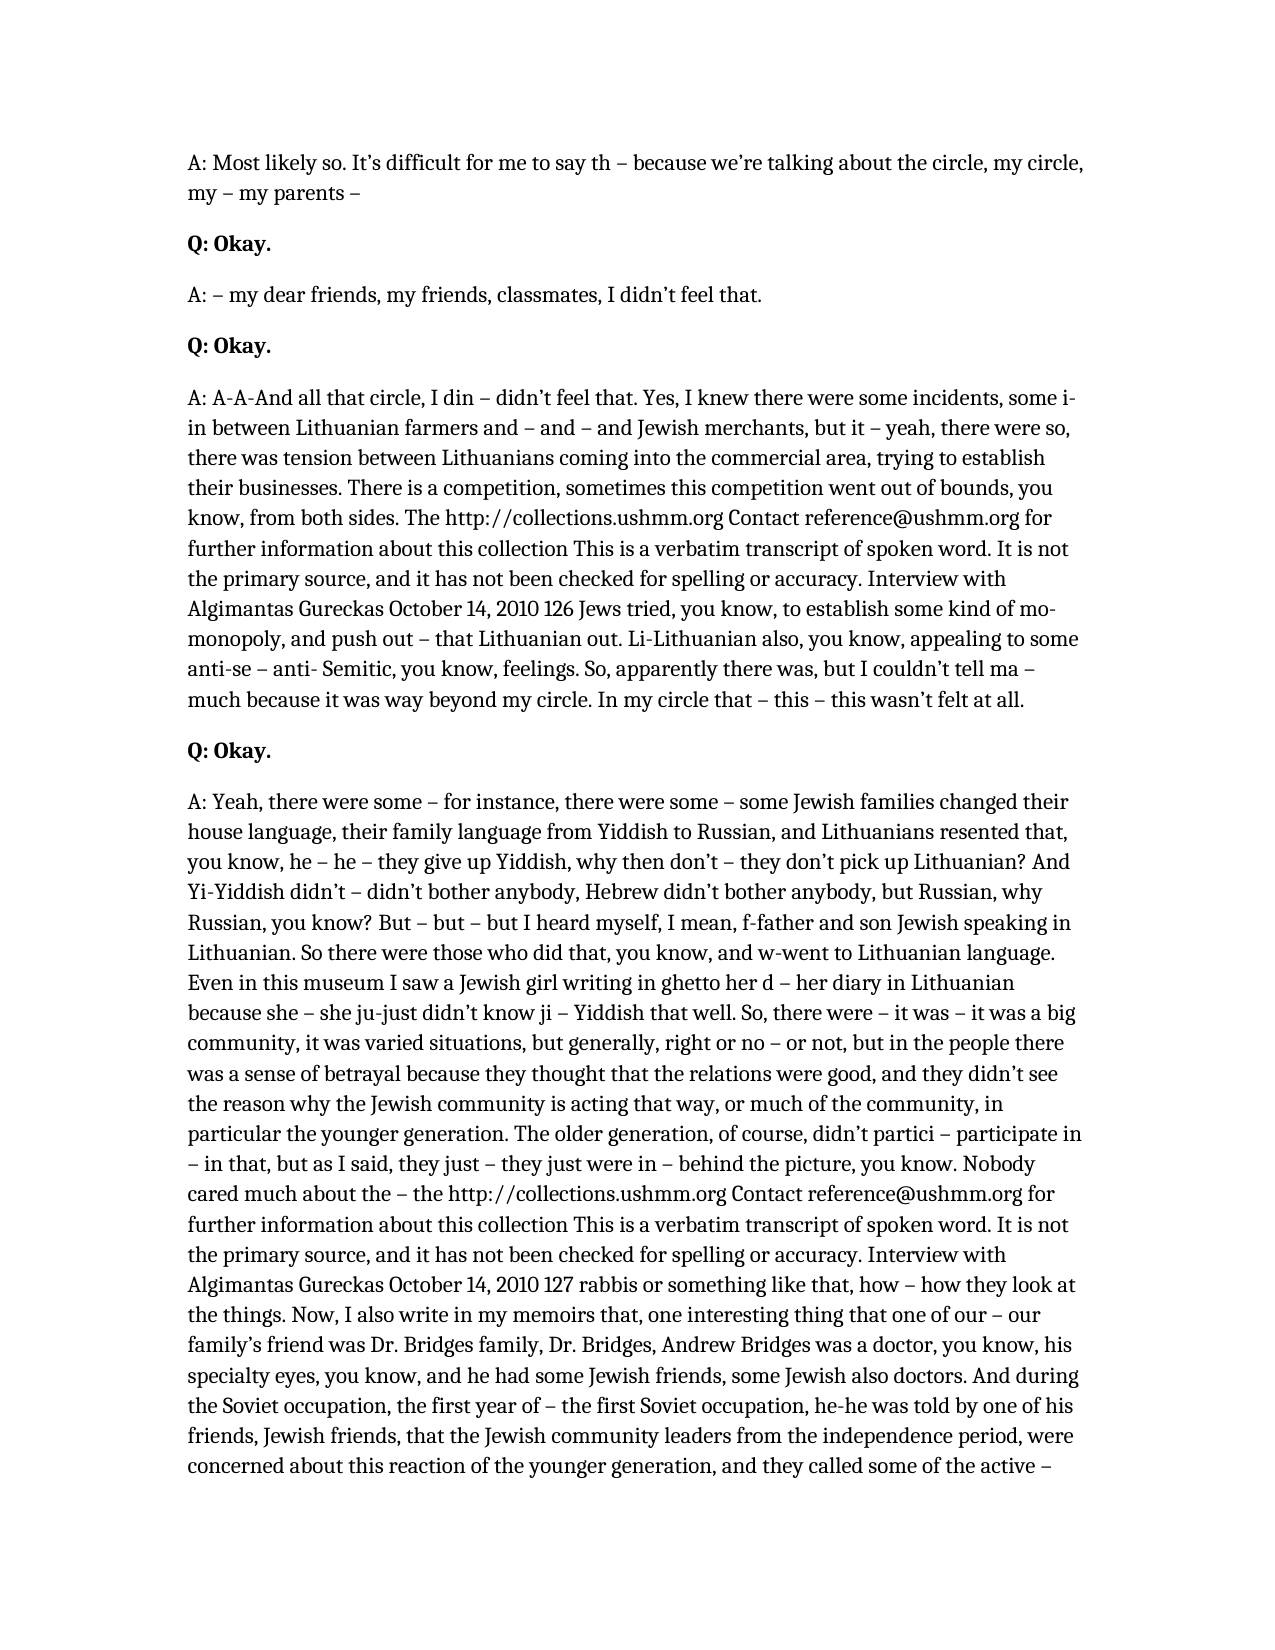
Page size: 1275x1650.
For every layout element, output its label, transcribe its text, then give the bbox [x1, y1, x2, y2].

text A: – my dear friends, my friends, classmates, I didn’t feel that. [187, 282, 1087, 309]
text A: Most likely so. It’s difficult for me to say th – because we’re talking about the circle, my circle, my – my parents – [187, 150, 1087, 207]
text Q: Okay. [187, 333, 1087, 360]
text Q: Okay. [187, 737, 1087, 764]
text A: A-A-And all that circle, I din – didn’t feel that. Yes, I knew there were some incidents, some i-in between Lithuanian farmers and – and – and Jewish merchants, but it – yeah, there were so, there was tension between Lithuanians coming into the commercial area, trying to establish their businesses. There is a competition, sometimes this competition went out of bounds, you know, from both sides. The http://collections.ushmm.org Contact reference@ushmm.org for further information about this collection This is a verbatim transcript of spoken word. It is not the primary source, and it has not been checked for spelling or accuracy. Interview with Algimantas Gureckas October 14, 2010 126 Jews tried, you know, to establish some kind of mo-monopoly, and push out – that Lithuanian out. Li-Lithuanian also, you know, appealing to some anti-se – anti- Semitic, you know, feelings. So, apparently there was, but I couldn’t tell ma – much because it was way beyond my circle. In my circle that – this – this wasn’t felt at all. [187, 384, 1087, 713]
text Q: Okay. [187, 231, 1087, 258]
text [187, 788, 1087, 1479]
